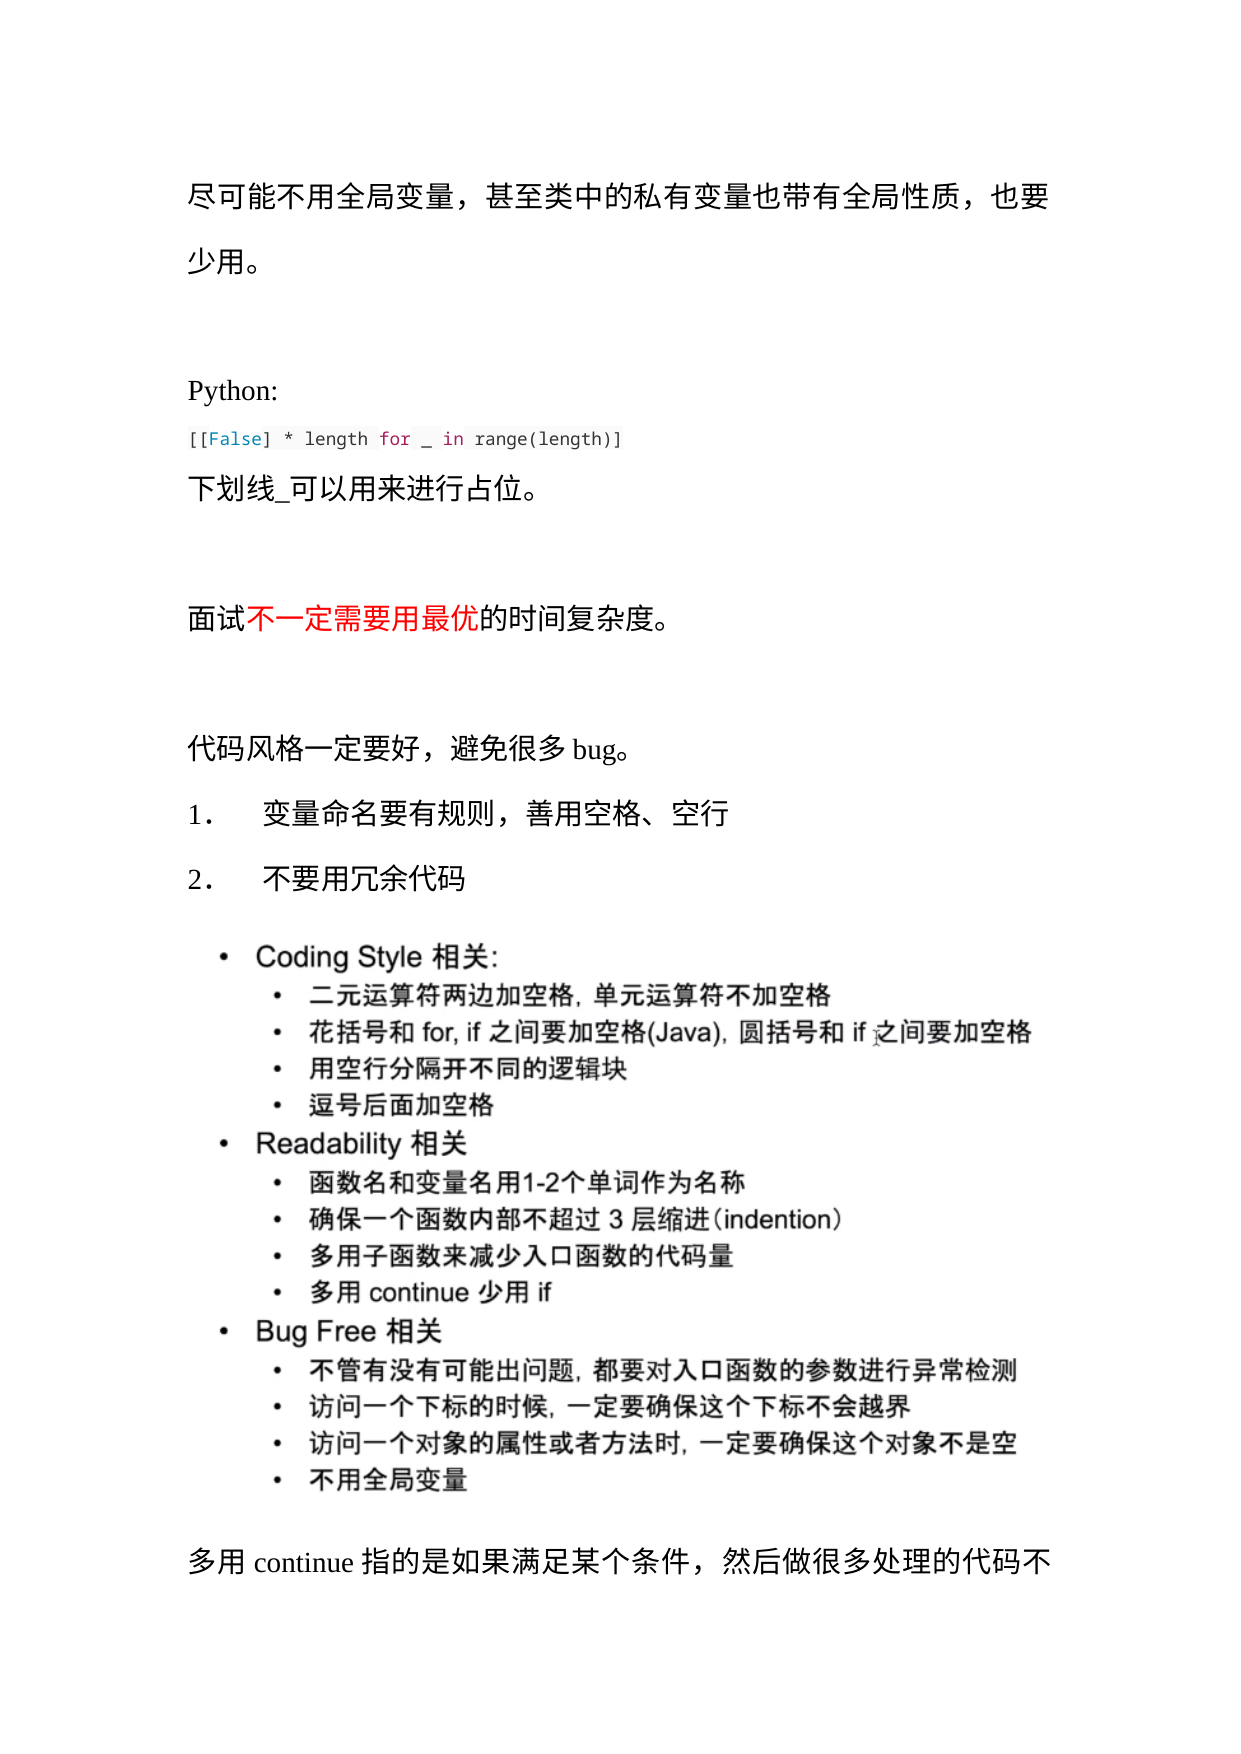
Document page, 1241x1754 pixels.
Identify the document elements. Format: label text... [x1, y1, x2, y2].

picture [187, 909, 1053, 1501]
list 变量命名要有规则，善用空格、空行 [187, 779, 1053, 844]
text 下划线_可以用来进行占位。 [187, 454, 1053, 519]
text 尽可能不用全局变量，甚至类中的私有变量也带有全局性质，也要少用。 [187, 162, 1053, 292]
list 不要用冗余代码 [187, 844, 1053, 909]
text 面试不一定需要用最优的时间复杂度。 [187, 584, 1053, 649]
text Python: [187, 357, 1053, 422]
text [[False] * length for _ in range(length)] [187, 422, 1053, 454]
text 代码风格一定要好，避免很多bug。 [187, 714, 1053, 779]
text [187, 1527, 1053, 1592]
